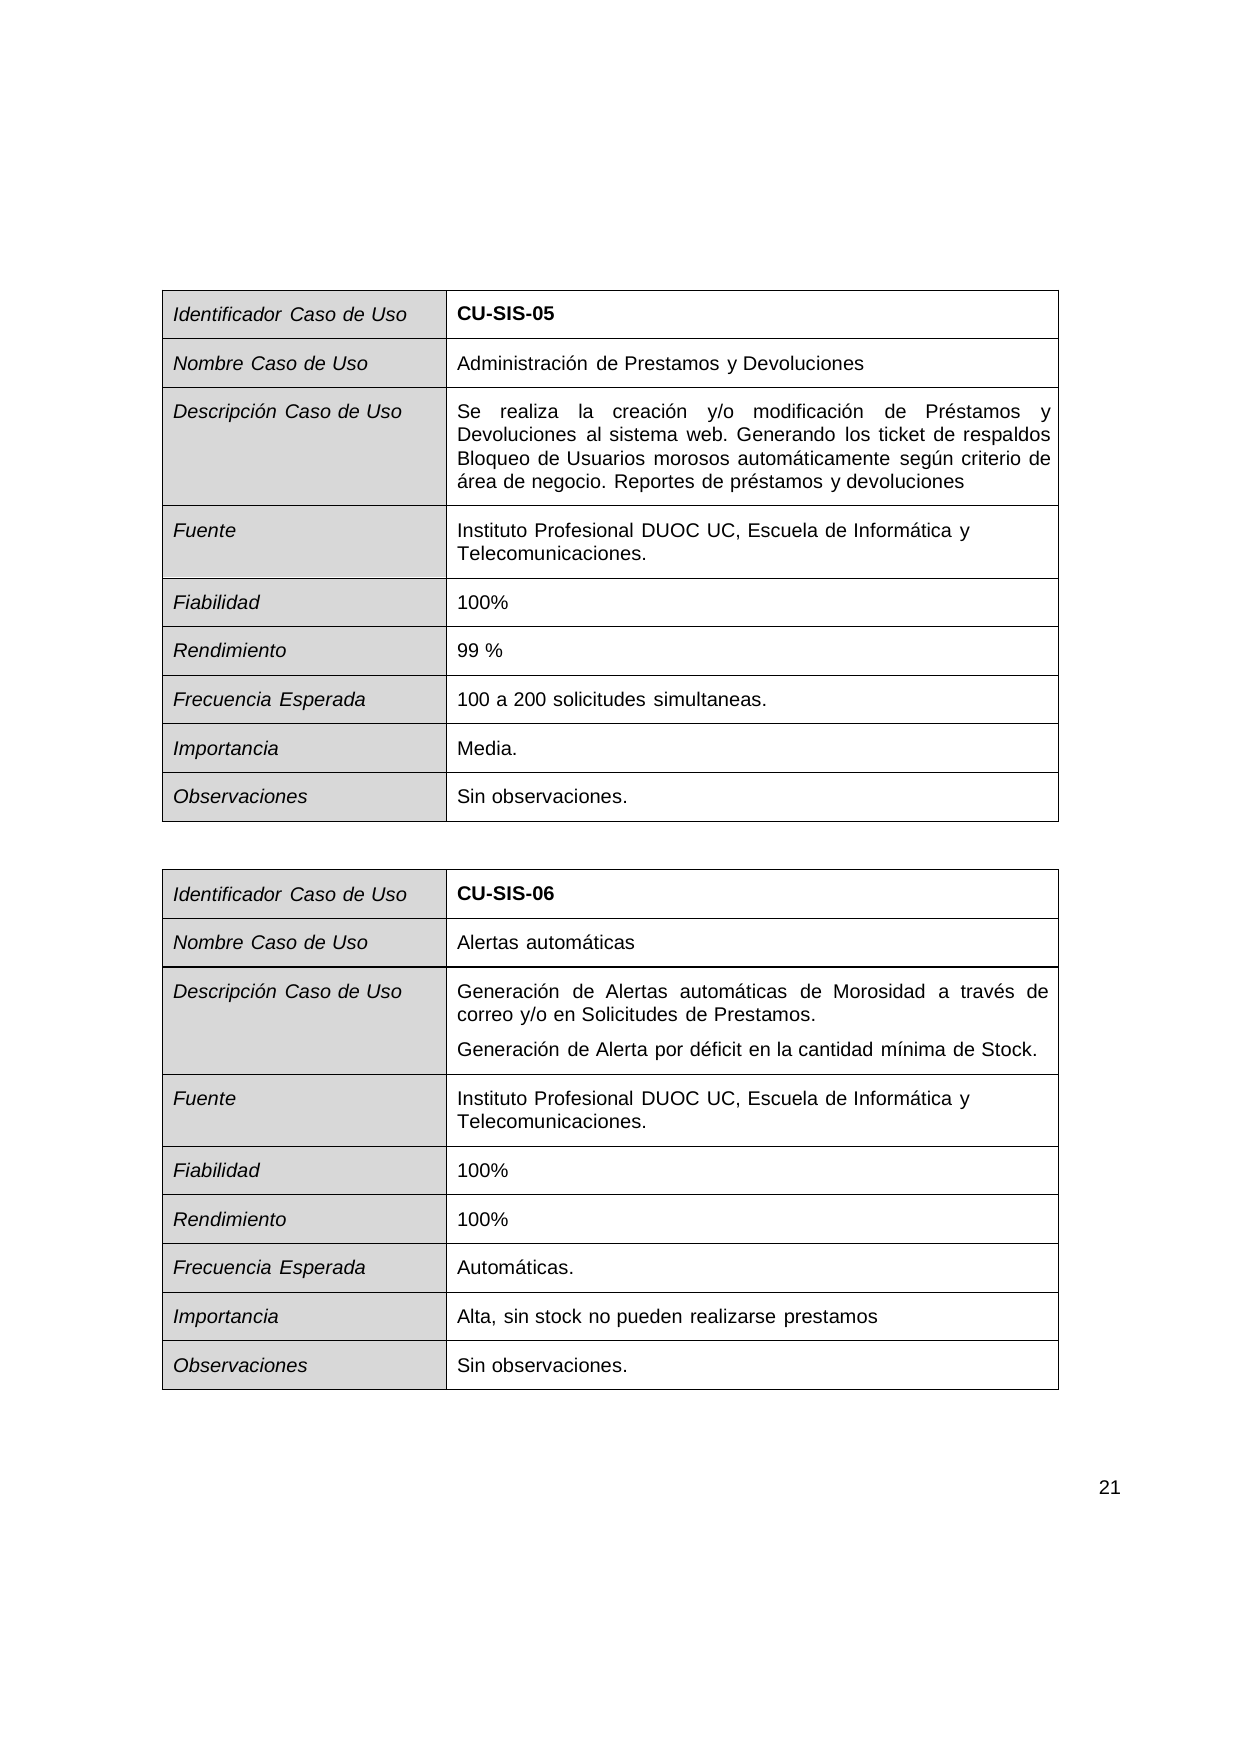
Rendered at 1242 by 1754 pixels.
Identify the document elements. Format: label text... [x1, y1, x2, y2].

table_header Identificador Caso de Uso [163, 870, 446, 918]
table_cell 100% [447, 1147, 1058, 1194]
table_cell Importancia [163, 1293, 446, 1340]
table_cell Fuente [163, 506, 446, 577]
table_cell Fiabilidad [163, 1147, 446, 1194]
table_cell Rendimiento [163, 1195, 446, 1243]
table_header CU-SIS-06 [447, 870, 1058, 918]
table_cell Generación de Alertas automáticas de Morosidad a través de correo y/o en Solicitudes de Prestamos. Generación de Alerta por déficit en la cantidad mínima de Stock. [447, 968, 1058, 1074]
table_cell Importancia [163, 724, 446, 772]
table_cell 100% [447, 1195, 1058, 1243]
table_cell Nombre Caso de Uso [163, 919, 446, 966]
table_cell Observaciones [163, 1341, 446, 1389]
table_cell Rendimiento [163, 627, 446, 675]
table_cell Se realiza la creación y/o modificación de Préstamos y Devoluciones al sistema web. Generando los ticket de respaldos Bloqueo de Usuarios morosos automáticamente según criterio de área de negocio. Reportes de préstamos y devoluciones [447, 388, 1058, 505]
table_cell Media. [447, 724, 1058, 772]
table_cell Frecuencia Esperada [163, 676, 446, 723]
table_header Identificador Caso de Uso [163, 291, 446, 338]
table_cell 99 % [447, 627, 1058, 675]
table_cell Automáticas. [447, 1244, 1058, 1292]
table_cell Alta, sin stock no pueden realizarse prestamos [447, 1293, 1058, 1340]
table_cell Fiabilidad [163, 579, 446, 626]
table_cell Descripción Caso de Uso [163, 388, 446, 505]
table_cell 100 a 200 solicitudes simultaneas. [447, 676, 1058, 723]
table_cell Instituto Profesional DUOC UC, Escuela de Informática y Telecomunicaciones. [447, 1075, 1058, 1146]
table_header CU-SIS-05 [447, 291, 1058, 338]
table_cell Observaciones [163, 773, 446, 821]
table_cell 100% [447, 579, 1058, 626]
table_cell Frecuencia Esperada [163, 1244, 446, 1292]
table_cell Administración de Prestamos y Devoluciones [447, 339, 1058, 387]
table_cell Alertas automáticas [447, 919, 1058, 966]
table_cell Nombre Caso de Uso [163, 339, 446, 387]
table_cell Sin observaciones. [447, 1341, 1058, 1389]
table_cell Fuente [163, 1075, 446, 1146]
table_cell Descripción Caso de Uso [163, 968, 446, 1074]
table_cell Sin observaciones. [447, 773, 1058, 821]
table_cell Instituto Profesional DUOC UC, Escuela de Informática y Telecomunicaciones. [447, 506, 1058, 577]
